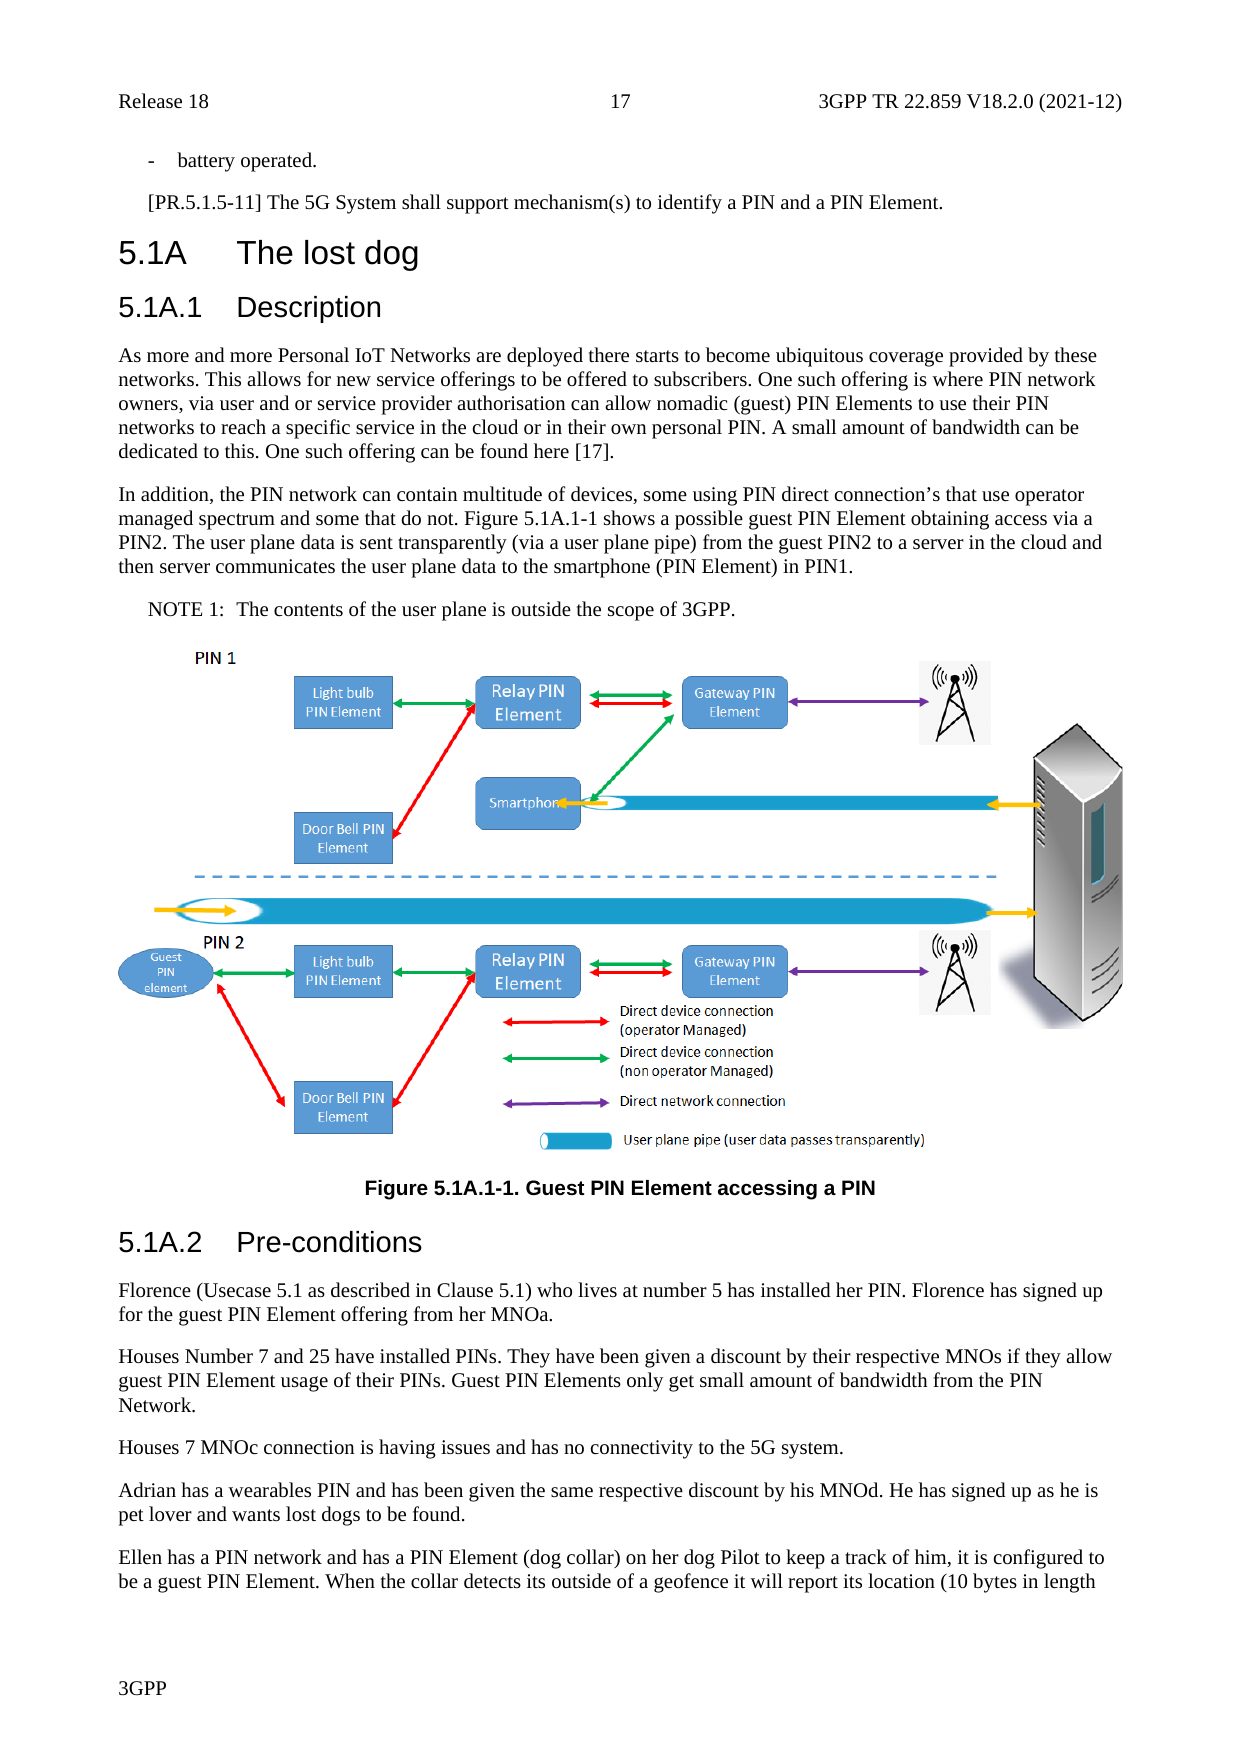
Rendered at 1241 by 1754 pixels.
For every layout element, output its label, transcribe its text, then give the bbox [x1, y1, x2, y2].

text Figure 5.1A.1-1. Guest PIN Element accessing a PIN [118, 1176, 1122, 1200]
picture [118, 639, 1123, 1158]
text In addition, the PIN network can contain multitude of devices, some using PIN direct connection’s that use operator managed spectrum and some that do not. Figure 5.1A.1-1 shows a possible guest PIN Element obtaining access via a PIN2. The user plane data is sent transparently (via a user plane pipe) from the guest PIN2 to a server in the cloud and then server communicates the user plane data to the smartphone (PIN Element) in PIN1. [118, 482, 1122, 578]
text Florence (Usecase 5.1 as described in Clause 5.1) who lives at number 5 has installed her PIN. Florence has signed up for the guest PIN Element offering from her MNOa. [118, 1277, 1122, 1326]
subtitle 5.1A.2 Pre-conditions [118, 1225, 1122, 1259]
text As more and more Personal IoT Networks are deployed there starts to become ubiquitous coverage provided by these networks. This allows for new service offerings to be offered to subscribers. One such offering is where PIN network owners, via user and or service provider authorisation can allow nomadic (guest) PIN Elements to use their PIN networks to reach a specific service in the cloud or in their own personal PIN. A small amount of bandwidth can be dedicated to this. One such offering can be found here [17]. [118, 343, 1122, 463]
text Houses 7 MNOc connection is having issues and has no connectivity to the 5G system. [118, 1435, 1122, 1459]
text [118, 1545, 1122, 1593]
text - battery operated. [148, 147, 1122, 172]
text Adrian has a wearables PIN and has been given the same respective discount by his MNOd. He has signed up as he is pet lover and wants lost dogs to be found. [118, 1478, 1122, 1526]
subtitle 5.1A.1 Description [118, 290, 1122, 324]
text NOTE 1: The contents of the user plane is outside the scope of 3GPP. [148, 597, 1122, 621]
text Houses Number 7 and 25 have installed PINs. They have been given a discount by their respective MNOs if they allow guest PIN Element usage of their PINs. Guest PIN Elements only get small amount of bandwidth from the PIN Network. [118, 1344, 1122, 1417]
subtitle 5.1A The lost dog [118, 233, 1122, 272]
text [PR.5.1.5-11] The 5G System shall support mechanism(s) to identify a PIN and a PIN Element. [148, 190, 1122, 214]
